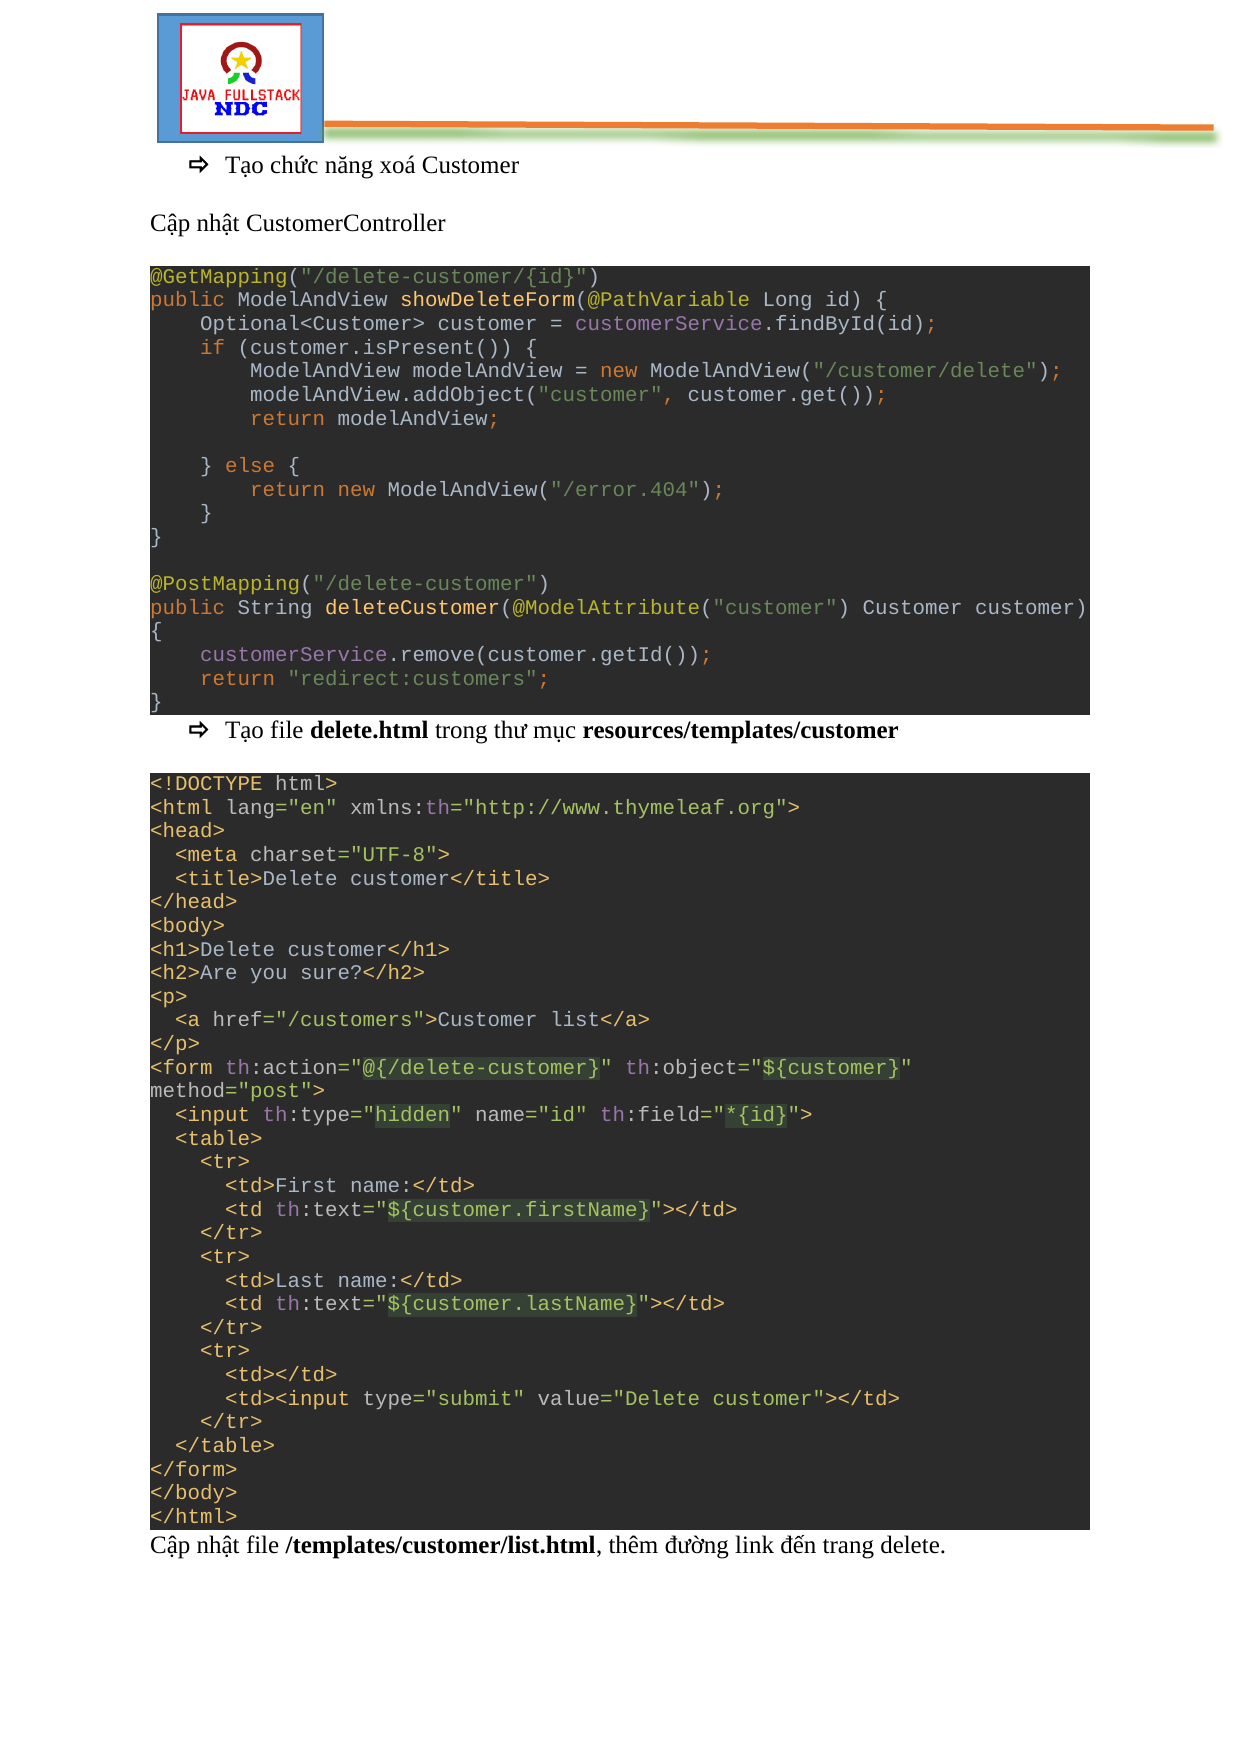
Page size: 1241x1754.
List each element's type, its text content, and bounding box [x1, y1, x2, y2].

text @GetMapping("/delete-customer/{id}") public ModelAndView showDeleteForm(@PathVariable Long id) { Optional<Customer> customer = customerService.findById(id); if (customer.isPresent()) { ModelAndView modelAndView = new ModelAndView("/customer/delete"); modelAndView.addObject("customer", customer.get()); return modelAndView; } else { return new ModelAndView("/error.404"); } } @PostMapping("/delete-customer") public String deleteCustomer(@ModelAttribute("customer") Customer customer) { customerService.remove(customer.getId()); return "redirect:customers"; } [150, 266, 1090, 715]
text <!DOCTYPE html> <html lang="en" xmlns:th="http://www.thymeleaf.org"> <head> <meta charset="UTF-8"> <title>Delete customer</title> </head> <body> <h1>Delete customer</h1> <h2>Are you sure?</h2> <p> <a href="/customers">Customer list</a> </p> <form th:action="@{/delete-customer}" th:object="${customer}" method="post"> <input th:type="hidden" name="id" th:field="*{id}"> <table> <tr> <td>First name:</td> <td th:text="${customer.firstName}"></td> </tr> <tr> <td>Last name:</td> <td th:text="${customer.lastName}"></td> </tr> <tr> <td></td> <td><input type="submit" value="Delete customer"></td> </tr> </table> </form> </body> </html> [150, 773, 1090, 1530]
text Cập nhật file /templates/customer/list.html, thêm đường link đến trang delete. [150, 1530, 1090, 1558]
text Cập nhật CustomerController [150, 208, 1090, 237]
picture [180, 23, 302, 134]
list Tạo file delete.html trong thư mục resources/templates/customer [187, 715, 1090, 744]
list Tạo chức năng xoá Customer [187, 150, 1090, 179]
